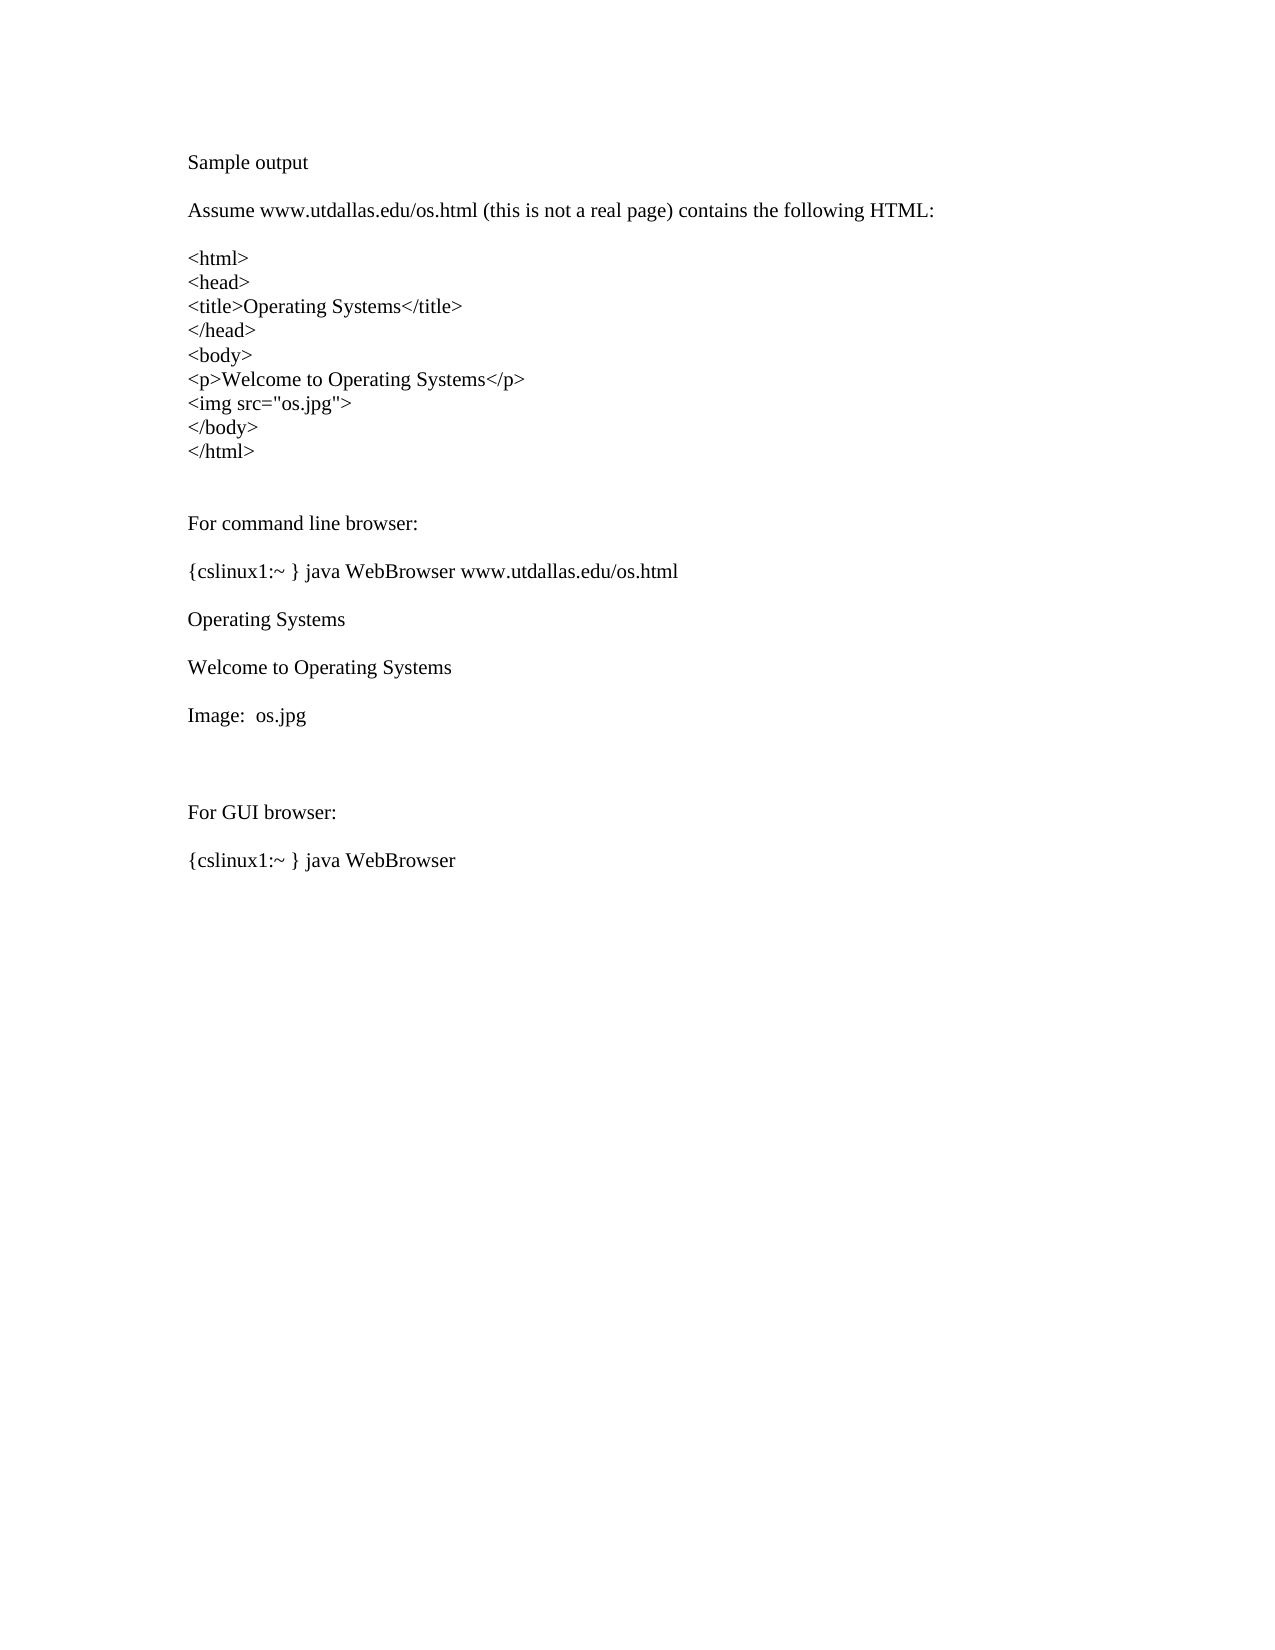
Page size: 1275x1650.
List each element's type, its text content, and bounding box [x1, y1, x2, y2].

text <img src="os.jpg"> [187, 391, 1087, 415]
subtitle Sample output [187, 150, 1087, 174]
text <title>Operating Systems</title> [187, 294, 1087, 318]
text Welcome to Operating Systems [187, 655, 1087, 679]
subtitle For GUI browser: [187, 800, 1087, 824]
subtitle {cslinux1:~ } java WebBrowser [187, 848, 1087, 872]
text <html> [187, 246, 1087, 270]
text </html> [187, 439, 1087, 463]
text <head> [187, 270, 1087, 294]
text <body> [187, 342, 1087, 367]
text Image: os.jpg [187, 703, 1087, 727]
subtitle {cslinux1:~ } java WebBrowser www.utdallas.edu/os.html [187, 559, 1087, 583]
text For command line browser: [187, 511, 1087, 535]
text </head> [187, 318, 1087, 342]
text Operating Systems [187, 607, 1087, 631]
text <p>Welcome to Operating Systems</p> [187, 367, 1087, 391]
text </body> [187, 415, 1087, 439]
text Assume www.utdallas.edu/os.html (this is not a real page) contains the following HTML: [187, 198, 1087, 222]
